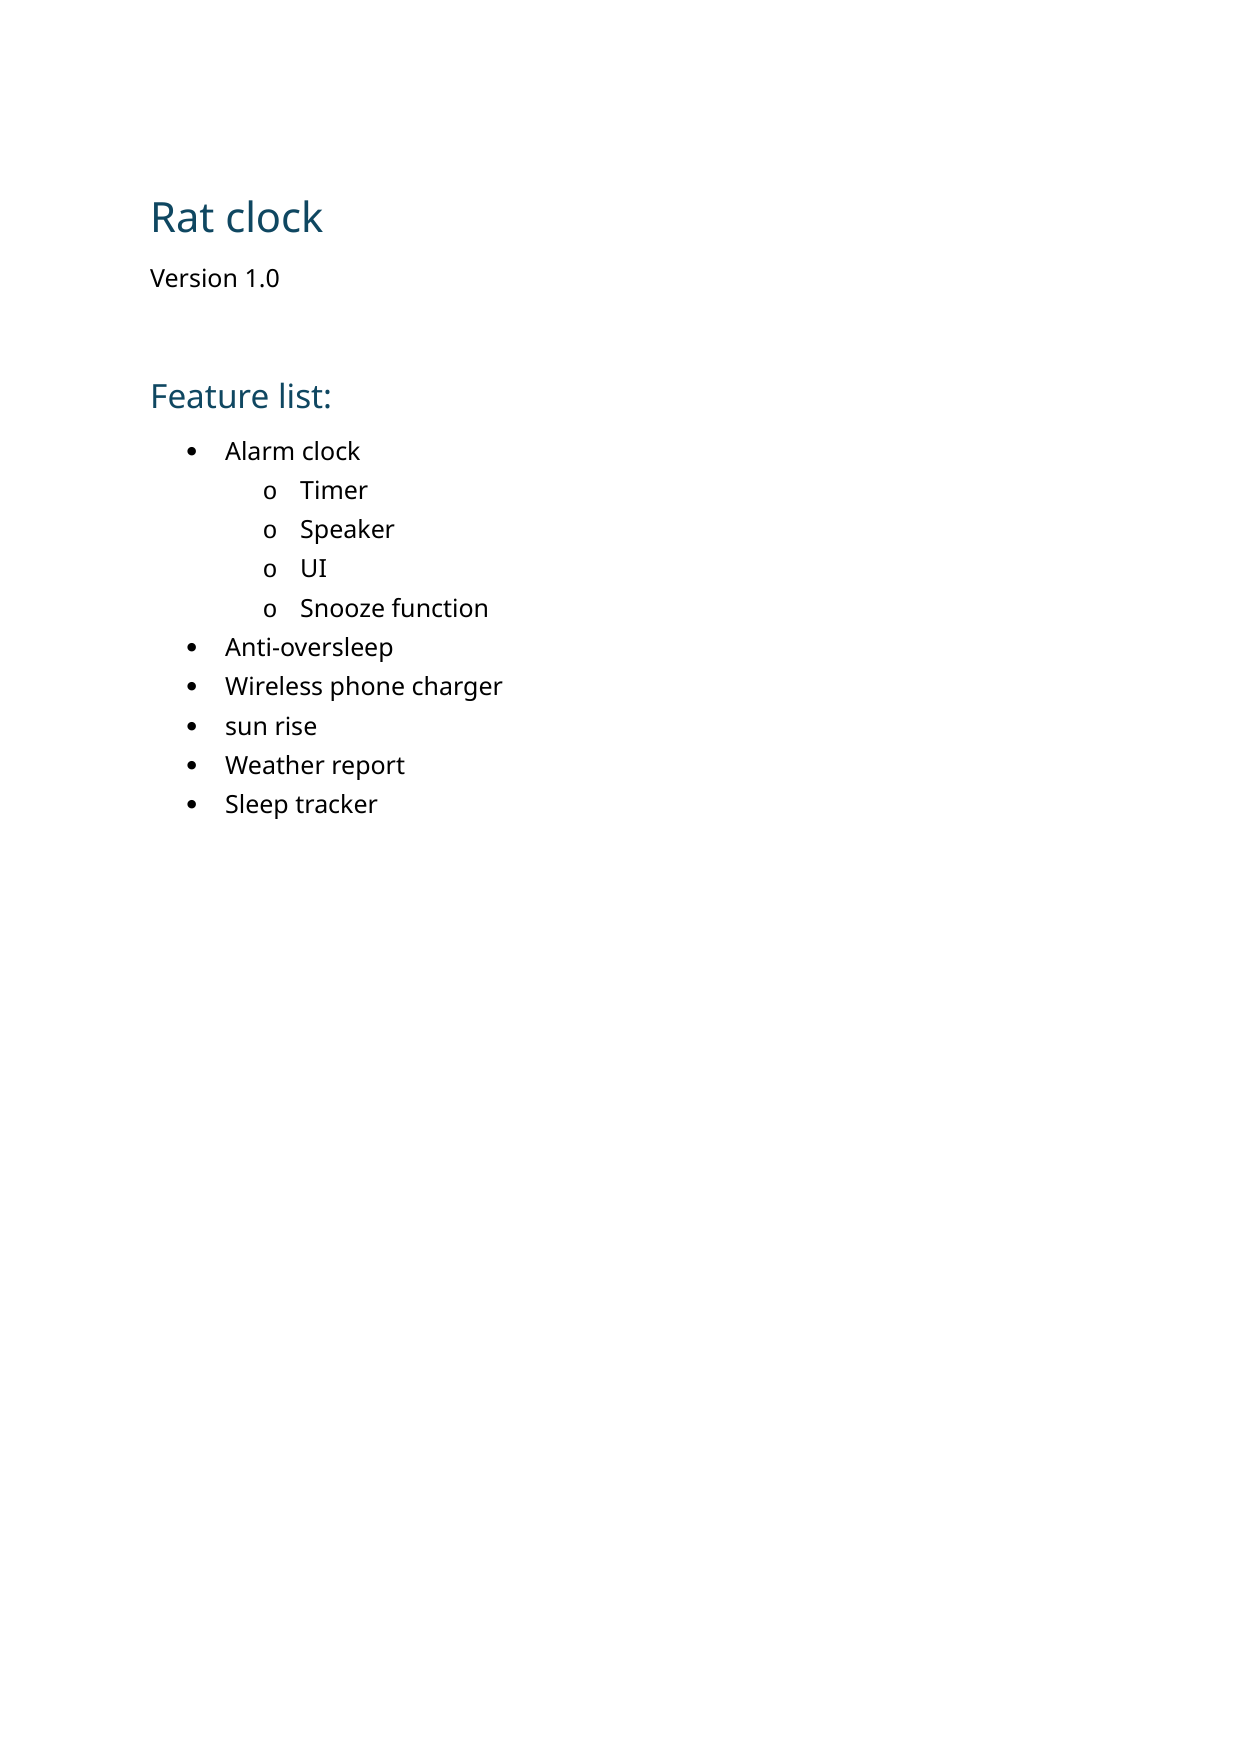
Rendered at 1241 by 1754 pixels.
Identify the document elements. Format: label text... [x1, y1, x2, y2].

list Weather report [187, 747, 1090, 781]
list sun rise [187, 708, 1090, 742]
list Timer [262, 472, 1090, 507]
list Alarm clock [187, 433, 1090, 467]
list Wireless phone charger [187, 669, 1090, 703]
list UI [262, 551, 1090, 585]
subtitle Rat clock [150, 187, 1090, 244]
text Version 1.0 [150, 261, 1090, 295]
list Speaker [262, 512, 1090, 546]
list Sleep tracker [187, 787, 1090, 821]
subtitle Feature list: [150, 373, 1090, 418]
list Snooze function [262, 591, 1090, 625]
list Anti-oversleep [187, 630, 1090, 664]
